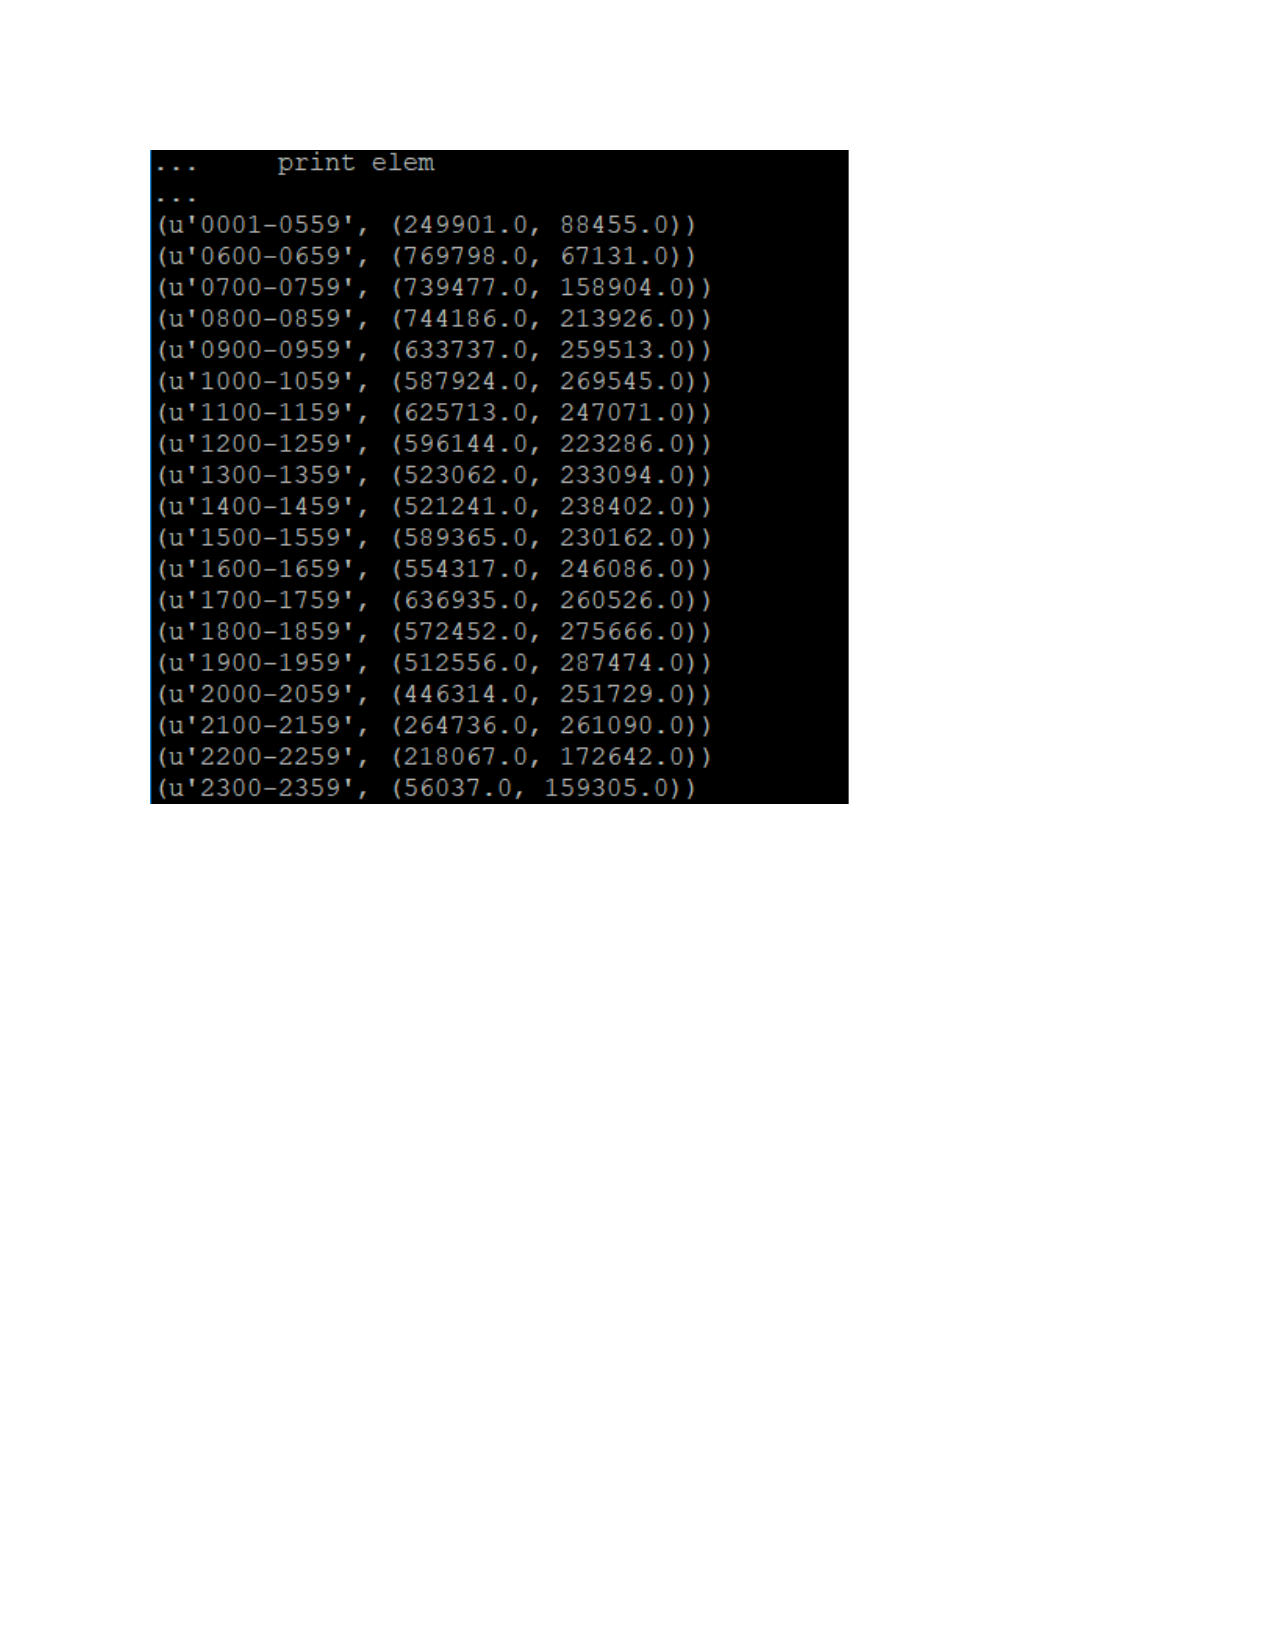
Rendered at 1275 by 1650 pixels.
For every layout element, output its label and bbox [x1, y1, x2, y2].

picture [150, 150, 849, 804]
